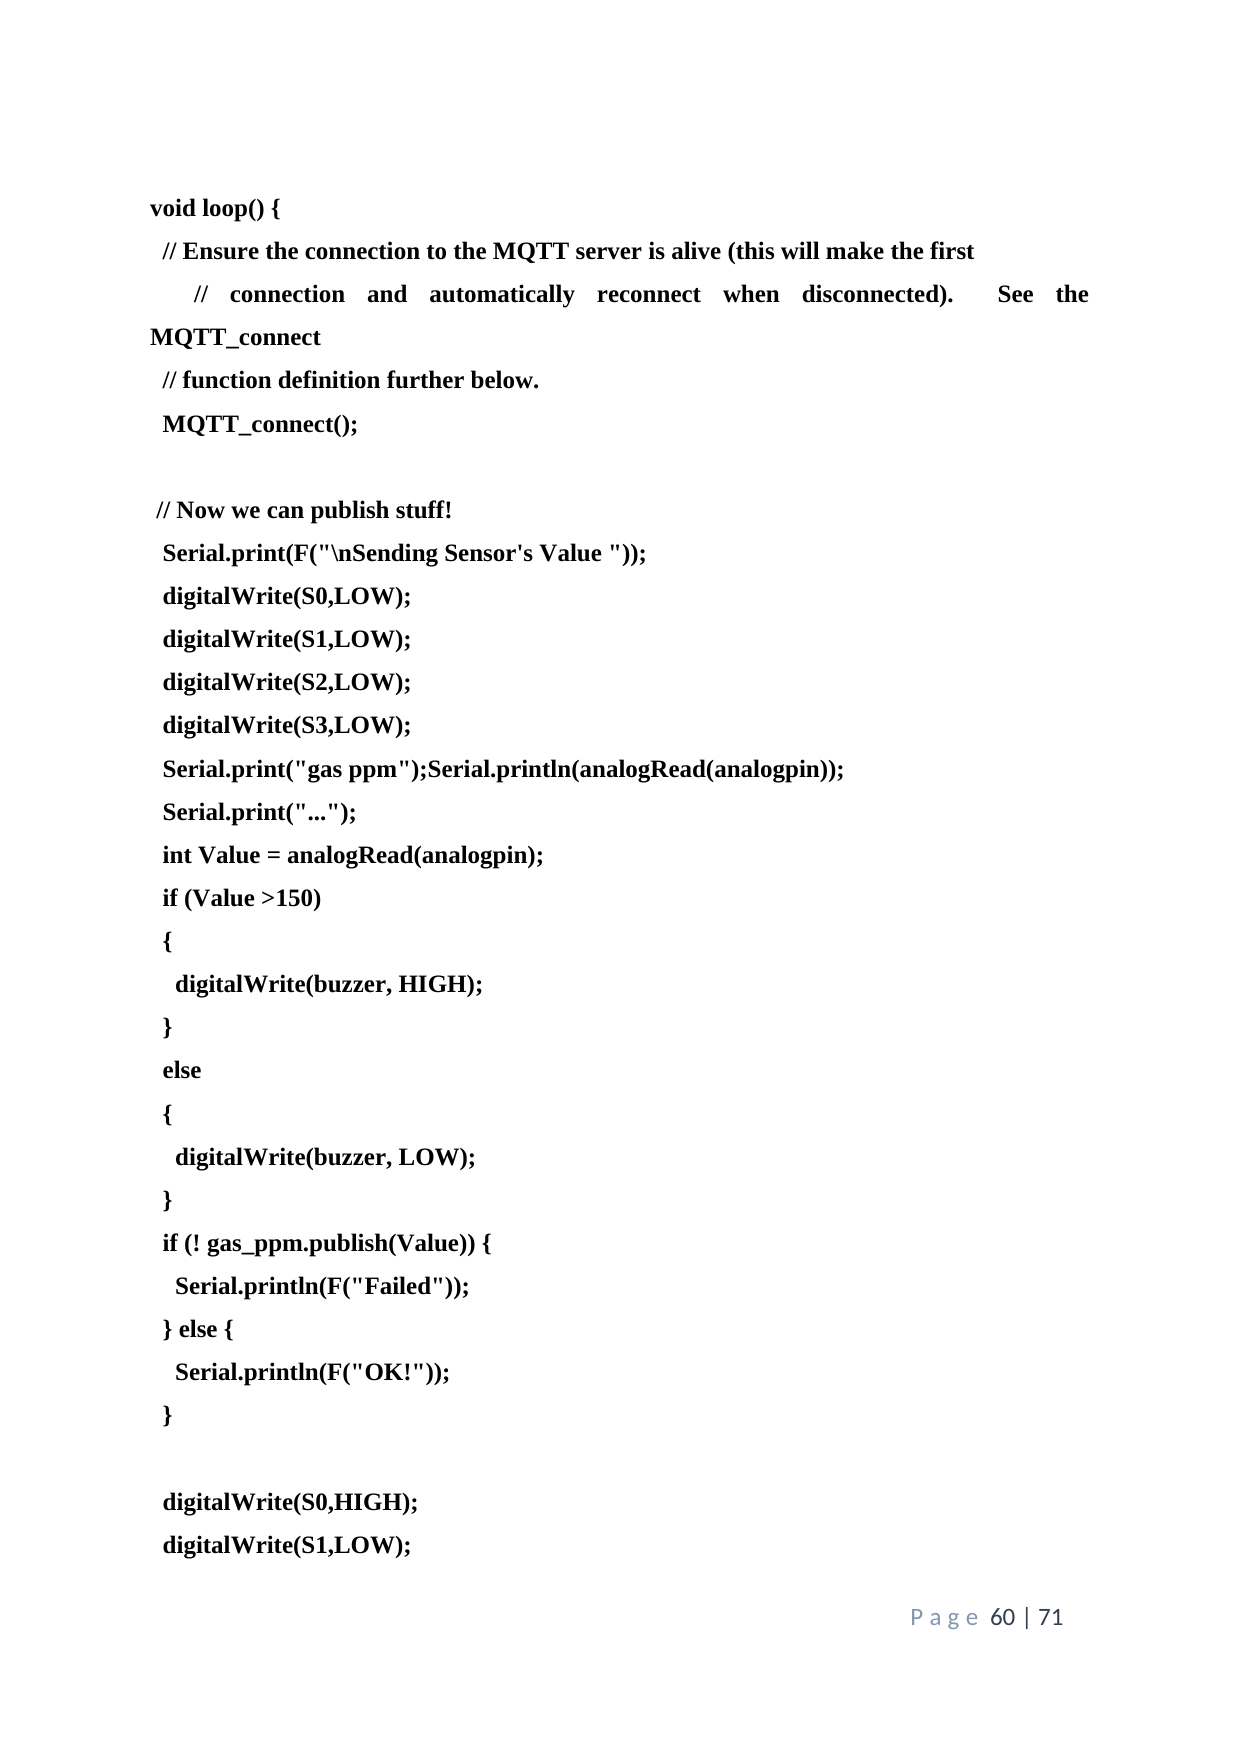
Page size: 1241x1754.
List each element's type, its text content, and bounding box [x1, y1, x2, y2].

text { [150, 926, 1090, 955]
text digitalWrite(S2,LOW); [150, 667, 1090, 696]
text int Value = analogRead(analogpin); [150, 840, 1090, 869]
text if (! gas_ppm.publish(Value)) { [150, 1228, 1090, 1257]
text // Ensure the connection to the MQTT server is alive (this will make the first [150, 236, 1090, 265]
text digitalWrite(buzzer, HIGH); [150, 969, 1090, 998]
text // Now we can publish stuff! [150, 495, 1090, 524]
text digitalWrite(S0,LOW); [150, 581, 1090, 610]
text } [150, 1012, 1090, 1041]
text digitalWrite(S3,LOW); [150, 711, 1090, 739]
text digitalWrite(S1,LOW); [150, 1530, 1090, 1559]
text { [150, 1099, 1090, 1127]
text // function definition further below. [150, 366, 1090, 394]
text Serial.print("..."); [150, 797, 1090, 826]
text void loop() { [150, 193, 1090, 222]
text Serial.print(F("\nSending Sensor's Value ")); [150, 538, 1090, 567]
text digitalWrite(S0,HIGH); [150, 1487, 1090, 1516]
text digitalWrite(S1,LOW); [150, 624, 1090, 653]
text Serial.println(F("OK!")); [150, 1357, 1090, 1386]
text digitalWrite(buzzer, LOW); [150, 1142, 1090, 1171]
text if (Value >150) [150, 883, 1090, 912]
text } else { [150, 1314, 1090, 1343]
text Serial.println(F("Failed")); [150, 1271, 1090, 1300]
text MQTT_connect(); [150, 409, 1090, 437]
text // connection and automatically reconnect when disconnected). See the MQTT_connect [150, 279, 1090, 351]
text } [150, 1185, 1090, 1214]
text Serial.print("gas ppm");Serial.println(analogRead(analogpin)); [150, 754, 1090, 782]
text else [150, 1056, 1090, 1084]
text } [150, 1401, 1090, 1429]
